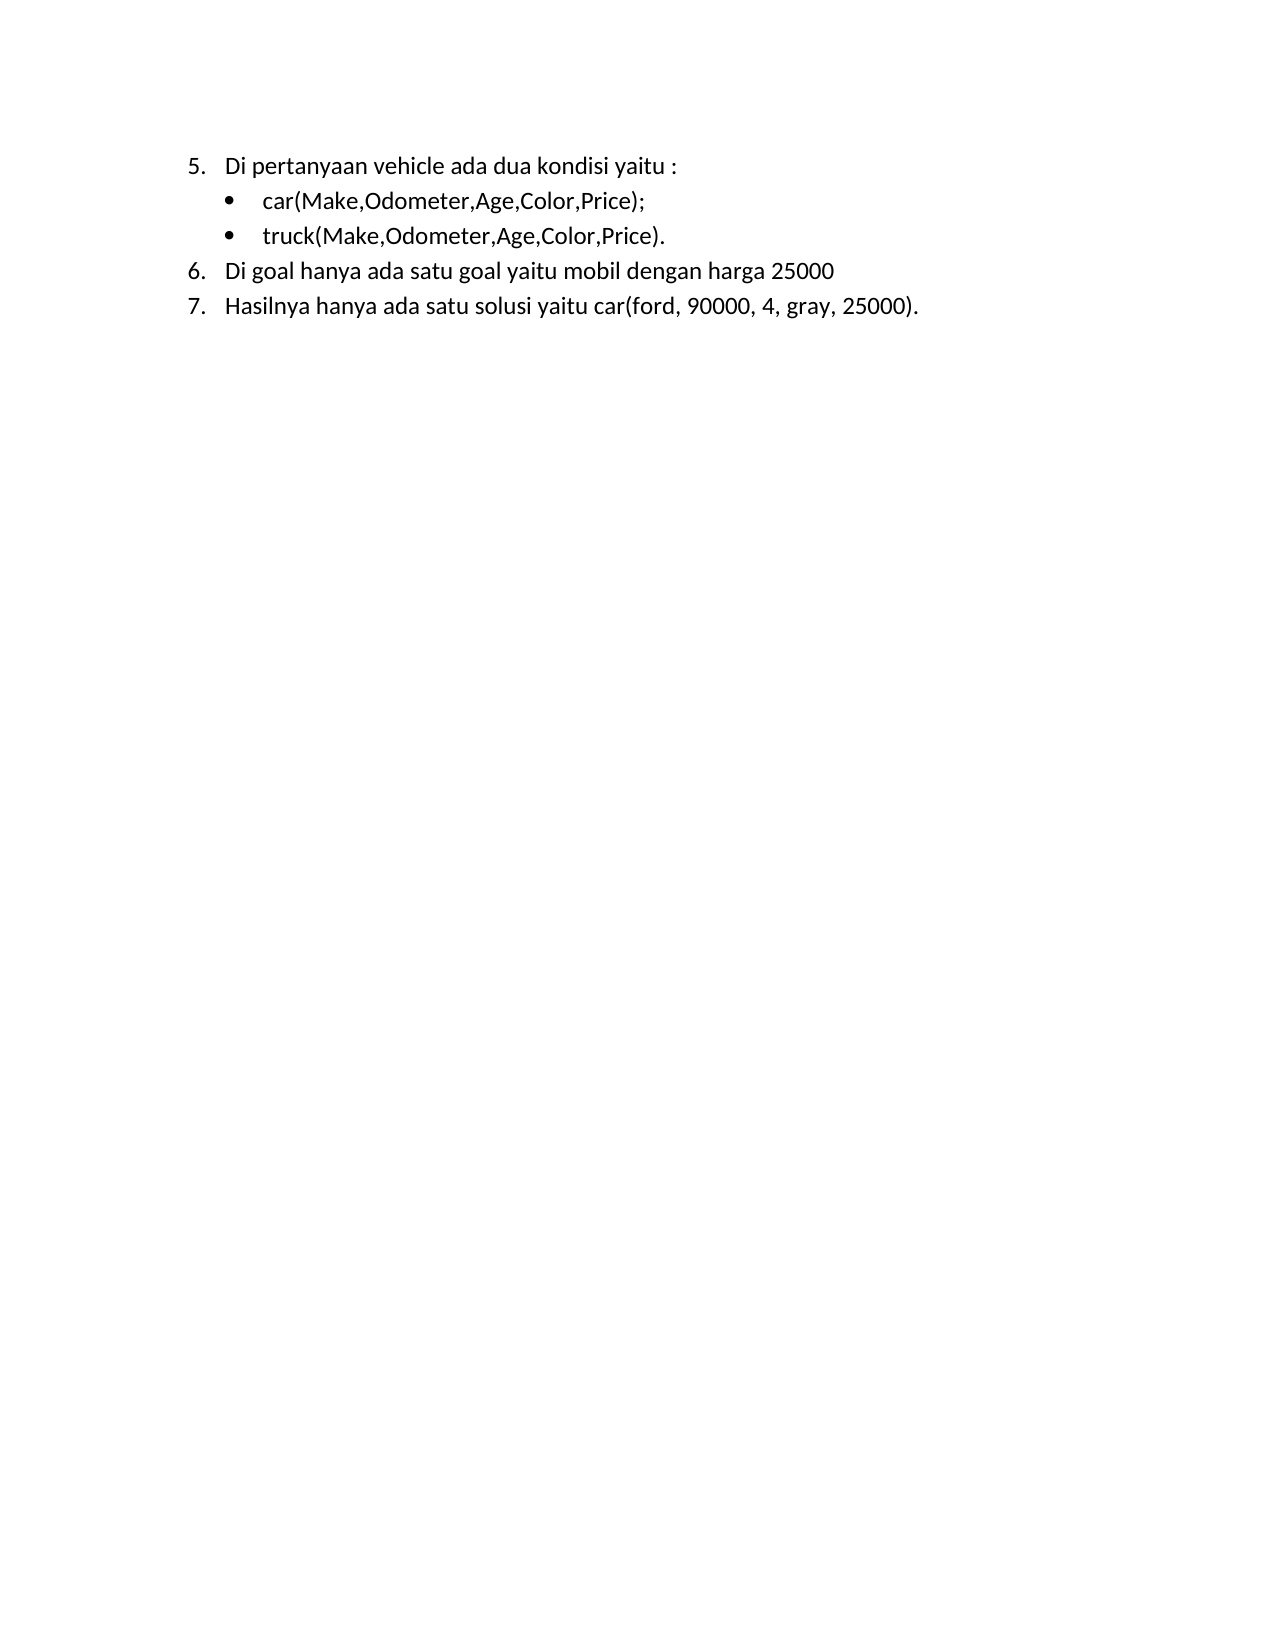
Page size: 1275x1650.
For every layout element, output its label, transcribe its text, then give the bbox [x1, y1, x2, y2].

list car(Make,Odometer,Age,Color,Price); [225, 185, 1125, 216]
list Di pertanyaan vehicle ada dua kondisi yaitu : [187, 150, 1125, 181]
list Di goal hanya ada satu goal yaitu mobil dengan harga 25000 [187, 255, 1125, 286]
list truck(Make,Odometer,Age,Color,Price). [225, 220, 1125, 251]
list Hasilnya hanya ada satu solusi yaitu car(ford, 90000, 4, gray, 25000). [187, 290, 1125, 321]
